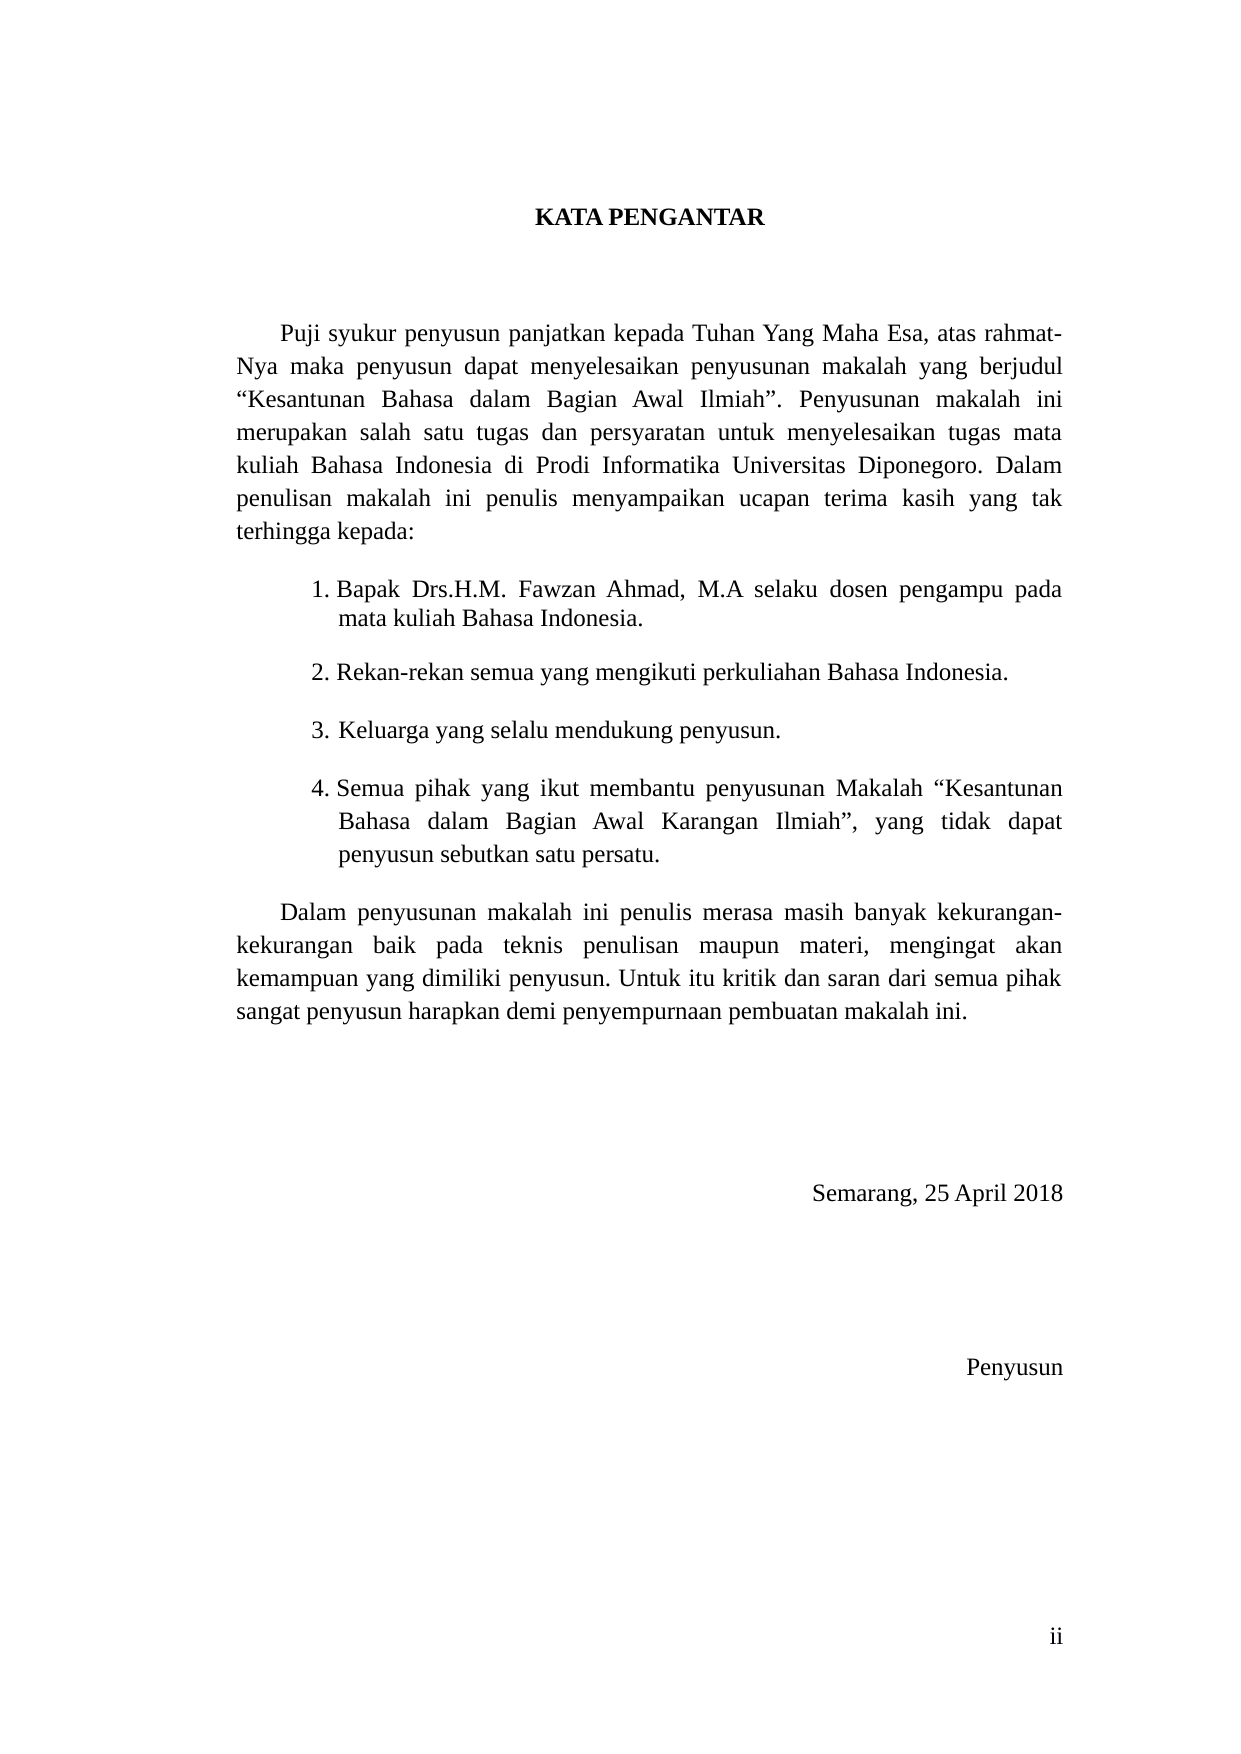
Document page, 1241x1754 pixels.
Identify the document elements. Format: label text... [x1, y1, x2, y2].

text Semarang, 25 April 2018 [236, 1178, 1063, 1207]
list Bapak Drs.H.M. Fawzan Ahmad, M.A selaku dosen pengampu pada mata kuliah Bahasa Indonesia. [311, 574, 1063, 632]
text Penyusun [236, 1352, 1063, 1381]
text KATA PENGANTAR [236, 202, 1063, 231]
list Rekan-rekan semua yang mengikuti perkuliahan Bahasa Indonesia. [311, 657, 1063, 686]
text Puji syukur penyusun panjatkan kepada Tuhan Yang Maha Esa, atas rahmat-Nya maka penyusun dapat menyelesaikan penyusunan makalah yang berjudul “Kesantunan Bahasa dalam Bagian Awal Ilmiah”. Penyusunan makalah ini merupakan salah satu tugas dan persyaratan untuk menyelesaikan tugas mata kuliah Bahasa Indonesia di Prodi Informatika Universitas Diponegoro. Dalam penulisan makalah ini penulis menyampaikan ucapan terima kasih yang tak terhingga kepada: [236, 318, 1063, 545]
list Keluarga yang selalu mendukung penyusun. [311, 715, 1063, 744]
text Dalam penyusunan makalah ini penulis merasa masih banyak kekurangan-kekurangan baik pada teknis penulisan maupun materi, mengingat akan kemampuan yang dimiliki penyusun. Untuk itu kritik dan saran dari semua pihak sangat penyusun harapkan demi penyempurnaan pembuatan makalah ini. [236, 897, 1063, 1025]
list Semua pihak yang ikut membantu penyusunan Makalah “Kesantunan Bahasa dalam Bagian Awal Karangan Ilmiah”, yang tidak dapat penyusun sebutkan satu persatu. [311, 773, 1063, 868]
